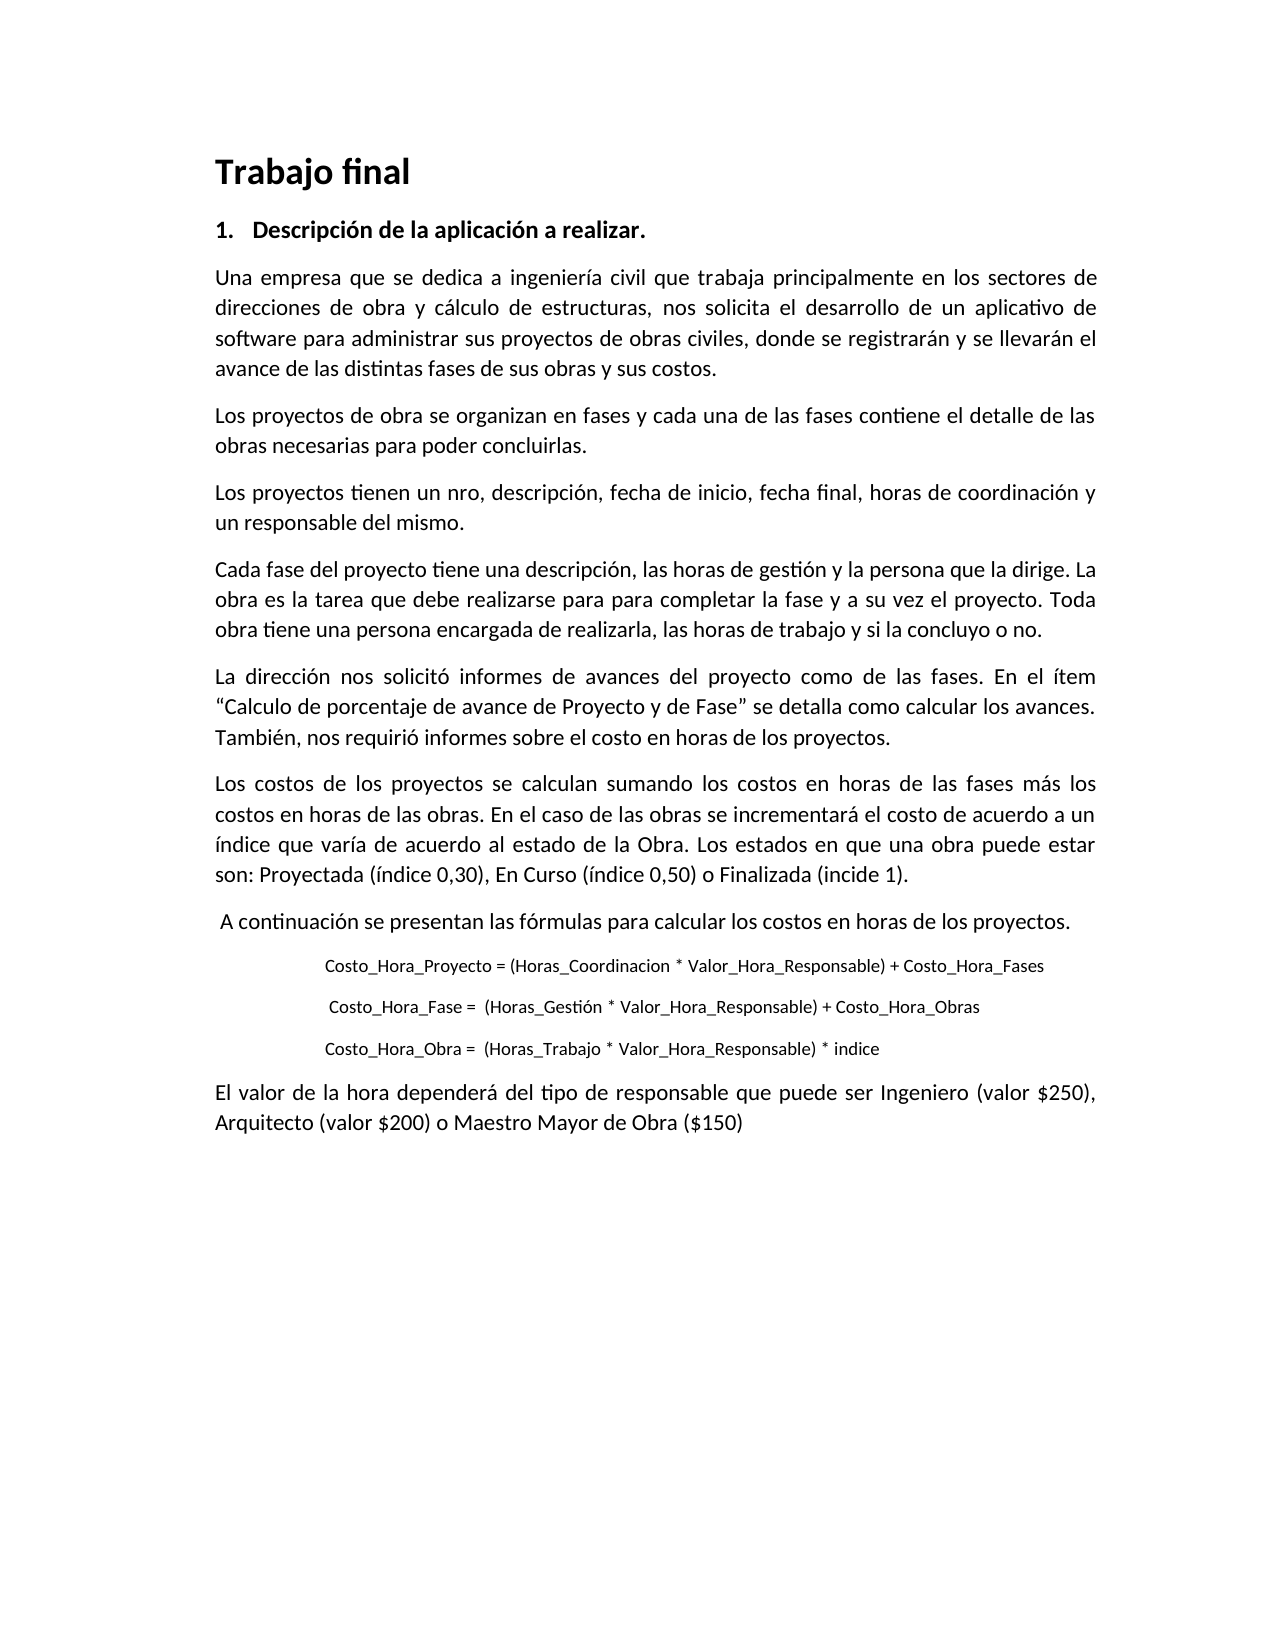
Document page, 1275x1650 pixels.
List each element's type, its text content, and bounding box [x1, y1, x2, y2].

text Costo_Hora_Proyecto = (Horas_Coordinacion * Valor_Hora_Responsable) + Costo_Hora_Fases [325, 954, 1098, 977]
text Cada fase del proyecto tiene una descripción, las horas de gestión y la persona que la dirige. La obra es la tarea que debe realizarse para para completar la fase y a su vez el proyecto. Toda obra tiene una persona encargada de realizarla, las horas de trabajo y si la concluyo o no. [215, 555, 1098, 643]
text Los proyectos tienen un nro, descripción, fecha de inicio, fecha final, horas de coordinación y un responsable del mismo. [215, 478, 1098, 536]
text Los costos de los proyectos se calculan sumando los costos en horas de las fases más los costos en horas de las obras. En el caso de las obras se incrementará el costo de acuerdo a un índice que varía de acuerdo al estado de la Obra. Los estados en que una obra puede estar son: Proyectada (índice 0,30), En Curso (índice 0,50) o Finalizada (incide 1). [215, 769, 1098, 888]
text El valor de la hora dependerá del tipo de responsable que puede ser Ingeniero (valor $250), Arquitecto (valor $200) o Maestro Mayor de Obra ($150) [215, 1078, 1098, 1136]
text A continuación se presentan las fórmulas para calcular los costos en horas de los proyectos. [215, 907, 1098, 935]
text La dirección nos solicitó informes de avances del proyecto como de las fases. En el ítem “Calculo de porcentaje de avance de Proyecto y de Fase” se detalla como calcular los avances. También, nos requirió informes sobre el costo en horas de los proyectos. [215, 662, 1098, 751]
text Costo_Hora_Obra = (Horas_Trabajo * Valor_Hora_Responsable) * indice [325, 1037, 1098, 1059]
list Descripción de la aplicación a realizar. [215, 214, 1098, 244]
text Trabajo final [177, 148, 1098, 193]
text Una empresa que se dedica a ingeniería civil que trabaja principalmente en los sectores de direcciones de obra y cálculo de estructuras, nos solicita el desarrollo de un aplicativo de software para administrar sus proyectos de obras civiles, donde se registrarán y se llevarán el avance de las distintas fases de sus obras y sus costos. [215, 263, 1098, 382]
text Los proyectos de obra se organizan en fases y cada una de las fases contiene el detalle de las obras necesarias para poder concluirlas. [215, 401, 1098, 459]
text Costo_Hora_Fase = (Horas_Gestión * Valor_Hora_Responsable) + Costo_Hora_Obras [325, 995, 1098, 1018]
